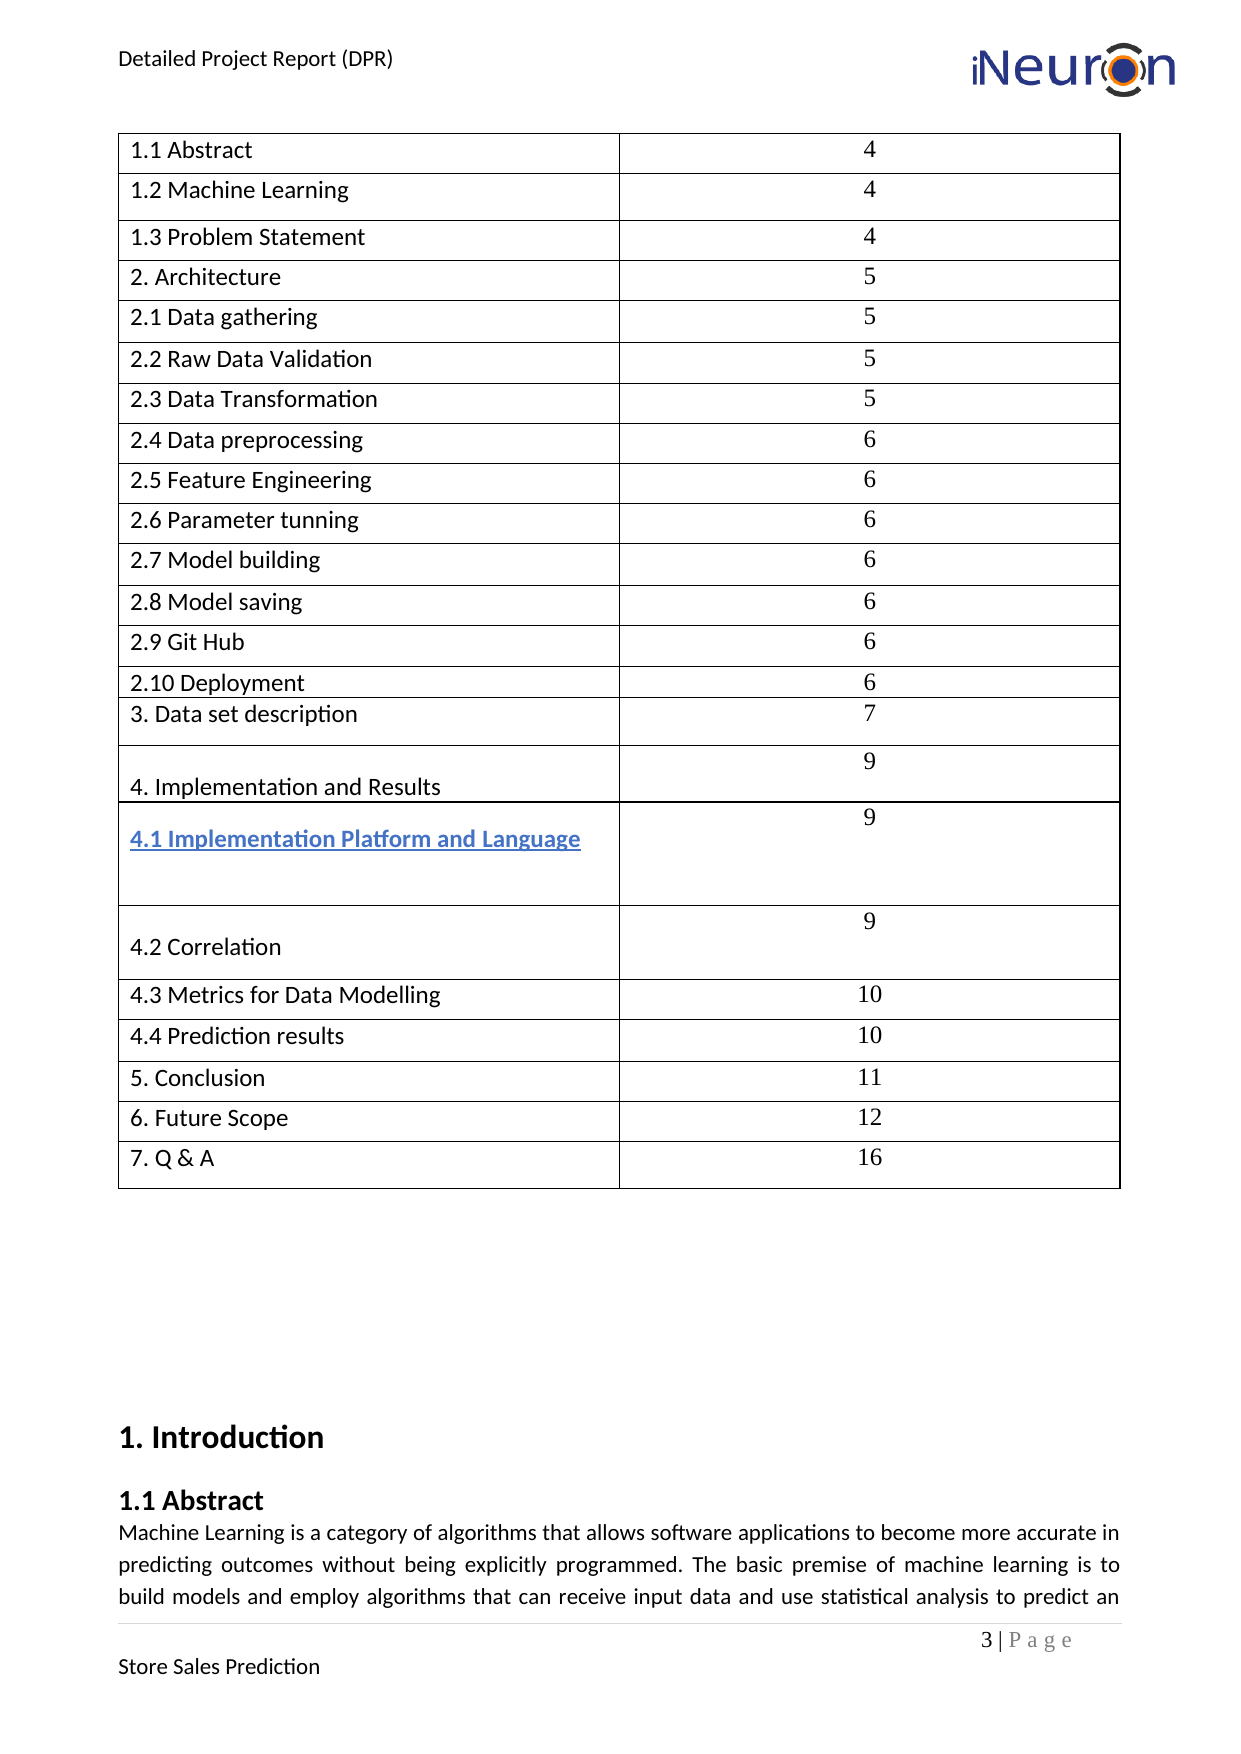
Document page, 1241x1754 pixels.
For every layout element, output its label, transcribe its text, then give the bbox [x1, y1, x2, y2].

table_cell 6 [620, 464, 1119, 503]
table_cell 2.7 Model building [119, 544, 619, 585]
table_cell 2.2 Raw Data Validation [119, 343, 619, 382]
table_cell 5 [620, 343, 1119, 382]
table_cell 16 [620, 1142, 1119, 1188]
table_cell 2.8 Model saving [119, 586, 619, 625]
table_cell 2.5 Feature Engineering [119, 464, 619, 503]
table_cell 6. Future Scope [119, 1102, 619, 1141]
table_cell 6 [620, 504, 1119, 543]
table_cell 6 [620, 544, 1119, 585]
table_cell 10 [620, 1020, 1119, 1061]
picture [972, 42, 1175, 97]
table_cell 2.10 Deployment [119, 667, 619, 697]
table_cell 6 [620, 626, 1119, 666]
table_cell 9 [620, 746, 1119, 801]
table_cell 2.9 Git Hub [119, 626, 619, 666]
table_cell 7. Q & A [119, 1142, 619, 1188]
table_cell 9 [620, 906, 1119, 978]
table_cell 1.1 Abstract [119, 134, 619, 173]
table_cell 4 [620, 134, 1119, 173]
table_cell 4.2 Correlation [119, 906, 619, 978]
table_cell 6 [620, 667, 1119, 697]
table_cell 3. Data set description [119, 698, 619, 745]
table_cell 2.3 Data Transformation [119, 384, 619, 423]
table_cell 9 [620, 803, 1119, 905]
table_cell 2.4 Data preprocessing [119, 424, 619, 463]
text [118, 1518, 1122, 1610]
table_cell 5. Conclusion [119, 1062, 619, 1101]
table_cell 4.3 Metrics for Data Modelling [119, 980, 619, 1019]
table_cell 4. Implementation and Results [119, 746, 619, 801]
table_cell 7 [620, 698, 1119, 745]
table_cell 4 [620, 221, 1119, 260]
table_cell 5 [620, 301, 1119, 342]
table_cell 4.1 Implementation Platform and Language [119, 803, 619, 905]
subtitle 1.1 Abstract [118, 1482, 1122, 1518]
table_cell 5 [620, 384, 1119, 423]
table_cell 6 [620, 424, 1119, 463]
table_cell 2. Architecture [119, 261, 619, 300]
table_cell 4.4 Prediction results [119, 1020, 619, 1061]
table_cell 12 [620, 1102, 1119, 1141]
table_cell 2.1 Data gathering [119, 301, 619, 342]
table_cell 11 [620, 1062, 1119, 1101]
table_cell 2.6 Parameter tunning [119, 504, 619, 543]
table_cell 4 [620, 174, 1119, 220]
table_cell 1.2 Machine Learning [119, 174, 619, 220]
table_cell 1.3 Problem Statement [119, 221, 619, 260]
table_cell 10 [620, 980, 1119, 1019]
table_cell 5 [620, 261, 1119, 300]
table_cell 6 [620, 586, 1119, 625]
subtitle 1. Introduction [118, 1416, 1122, 1457]
